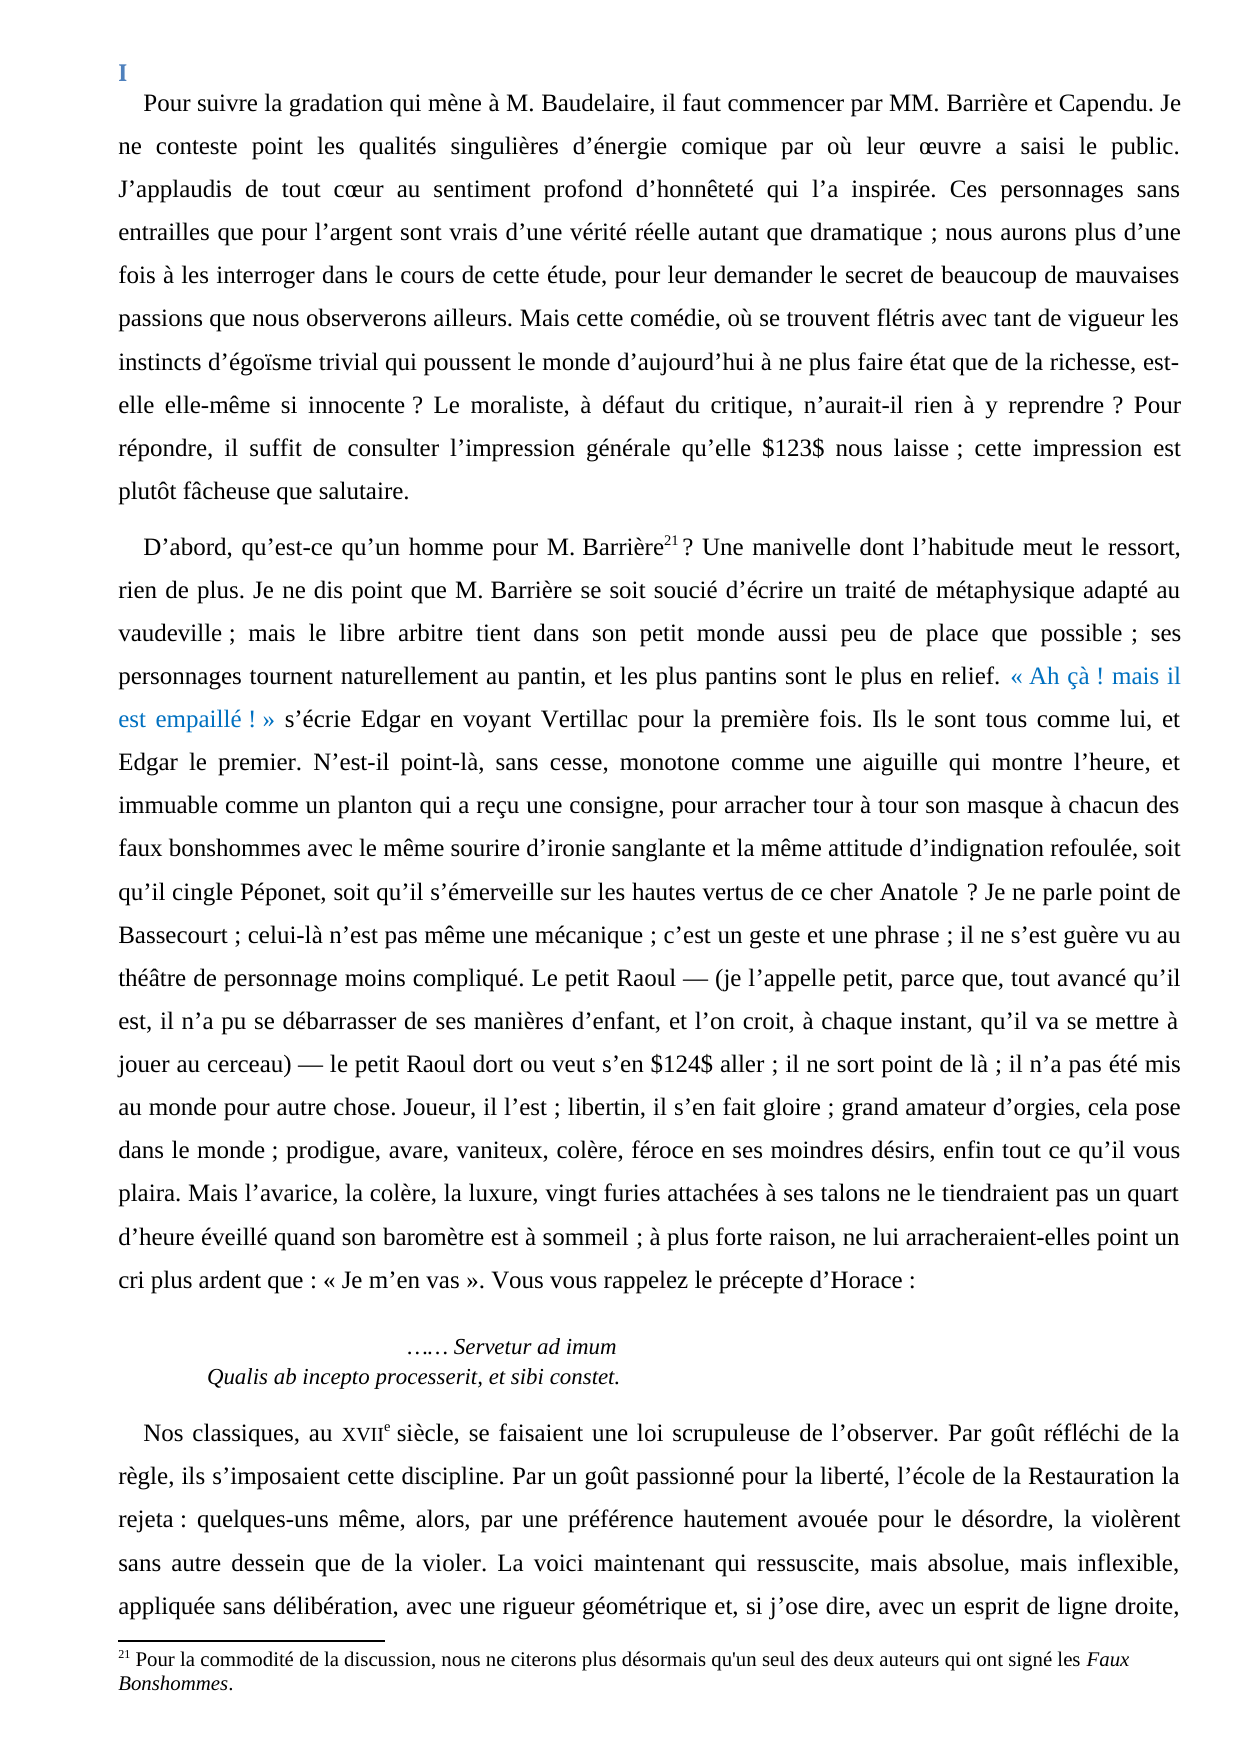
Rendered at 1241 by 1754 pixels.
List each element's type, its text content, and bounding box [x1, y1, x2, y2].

text …… Servetur ad imum [207, 1333, 1181, 1359]
text D’abord, qu’est-ce qu’un homme pour M. Barrière ? Une manivelle dont l’habitude meut le ressort, rien de plus. Je ne dis point que M. Barrière se soit soucié d’écrire un traité de métaphysique adapté au vaudeville ; mais le libre arbitre tient dans son petit monde aussi peu de place que possible ; ses personnages tournent naturellement au pantin, et les plus pantins sont le plus en relief. « Ah çà ! mais il est empaillé ! » s’écrie Edgar en voyant Vertillac pour la première fois. Ils le sont tous comme lui, et Edgar le premier. N’est-il point-là, sans cesse, monotone comme une aiguille qui montre l’heure, et immuable comme un planton qui a reçu une consigne, pour arracher tour à tour son masque à chacun des faux bonshommes avec le même sourire d’ironie sanglante et la même attitude d’indignation refoulée, soit qu’il cingle Péponet, soit qu’il s’émerveille sur les hautes vertus de ce cher Anatole ? Je ne parle point de Bassecourt ; celui-là n’est pas même une mécanique ; c’est un geste et une phrase ; il ne s’est guère vu au théâtre de personnage moins compliqué. Le petit Raoul — (je l’appelle petit, parce que, tout avancé qu’il est, il n’a pu se débarrasser de ses manières d’enfant, et l’on croit, à chaque instant, qu’il va se mettre à jouer au cerceau) — le petit Raoul dort ou veut s’en $124$ aller ; il ne sort point de là ; il n’a pas été mis au monde pour autre chose. Joueur, il l’est ; libertin, il s’en fait gloire ; grand amateur d’orgies, cela pose dans le monde ; prodigue, avare, vaniteux, colère, féroce en ses moindres désirs, enfin tout ce qu’il vous plaira. Mais l’avarice, la colère, la luxure, vingt furies attachées à ses talons ne le tiendraient pas un quart d’heure éveillé quand son baromètre est à sommeil ; à plus forte raison, ne lui arracheraient-elles point un cri plus ardent que : « Je m’en vas ». Vous vous rappelez le précepte d’Horace : [118, 532, 1181, 1293]
text Pour suivre la gradation qui mène à M. Baudelaire, il faut commencer par MM. Barrière et Capendu. Je ne conteste point les qualités singulières d’énergie comique par où leur œuvre a saisi le public. J’applaudis de tout cœur au sentiment profond d’honnêteté qui l’a inspirée. Ces personnages sans entrailles que pour l’argent sont vrais d’une vérité réelle autant que dramatique ; nous aurons plus d’une fois à les interroger dans le cours de cette étude, pour leur demander le secret de beaucoup de mauvaises passions que nous observerons ailleurs. Mais cette comédie, où se trouvent flétris avec tant de vigueur les instincts d’égoïsme trivial qui poussent le monde d’aujourd’hui à ne plus faire état que de la richesse, est-elle elle-même si innocente ? Le moraliste, à défaut du critique, n’aurait-il rien à y reprendre ? Pour répondre, il suffit de consulter l’impression générale qu’elle $123$ nous laisse ; cette impression est plutôt fâcheuse que salutaire. [118, 88, 1181, 505]
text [118, 1418, 1181, 1619]
subtitle I [118, 59, 1181, 88]
text Qualis ab incepto processerit, et sibi constet. [207, 1363, 1181, 1389]
